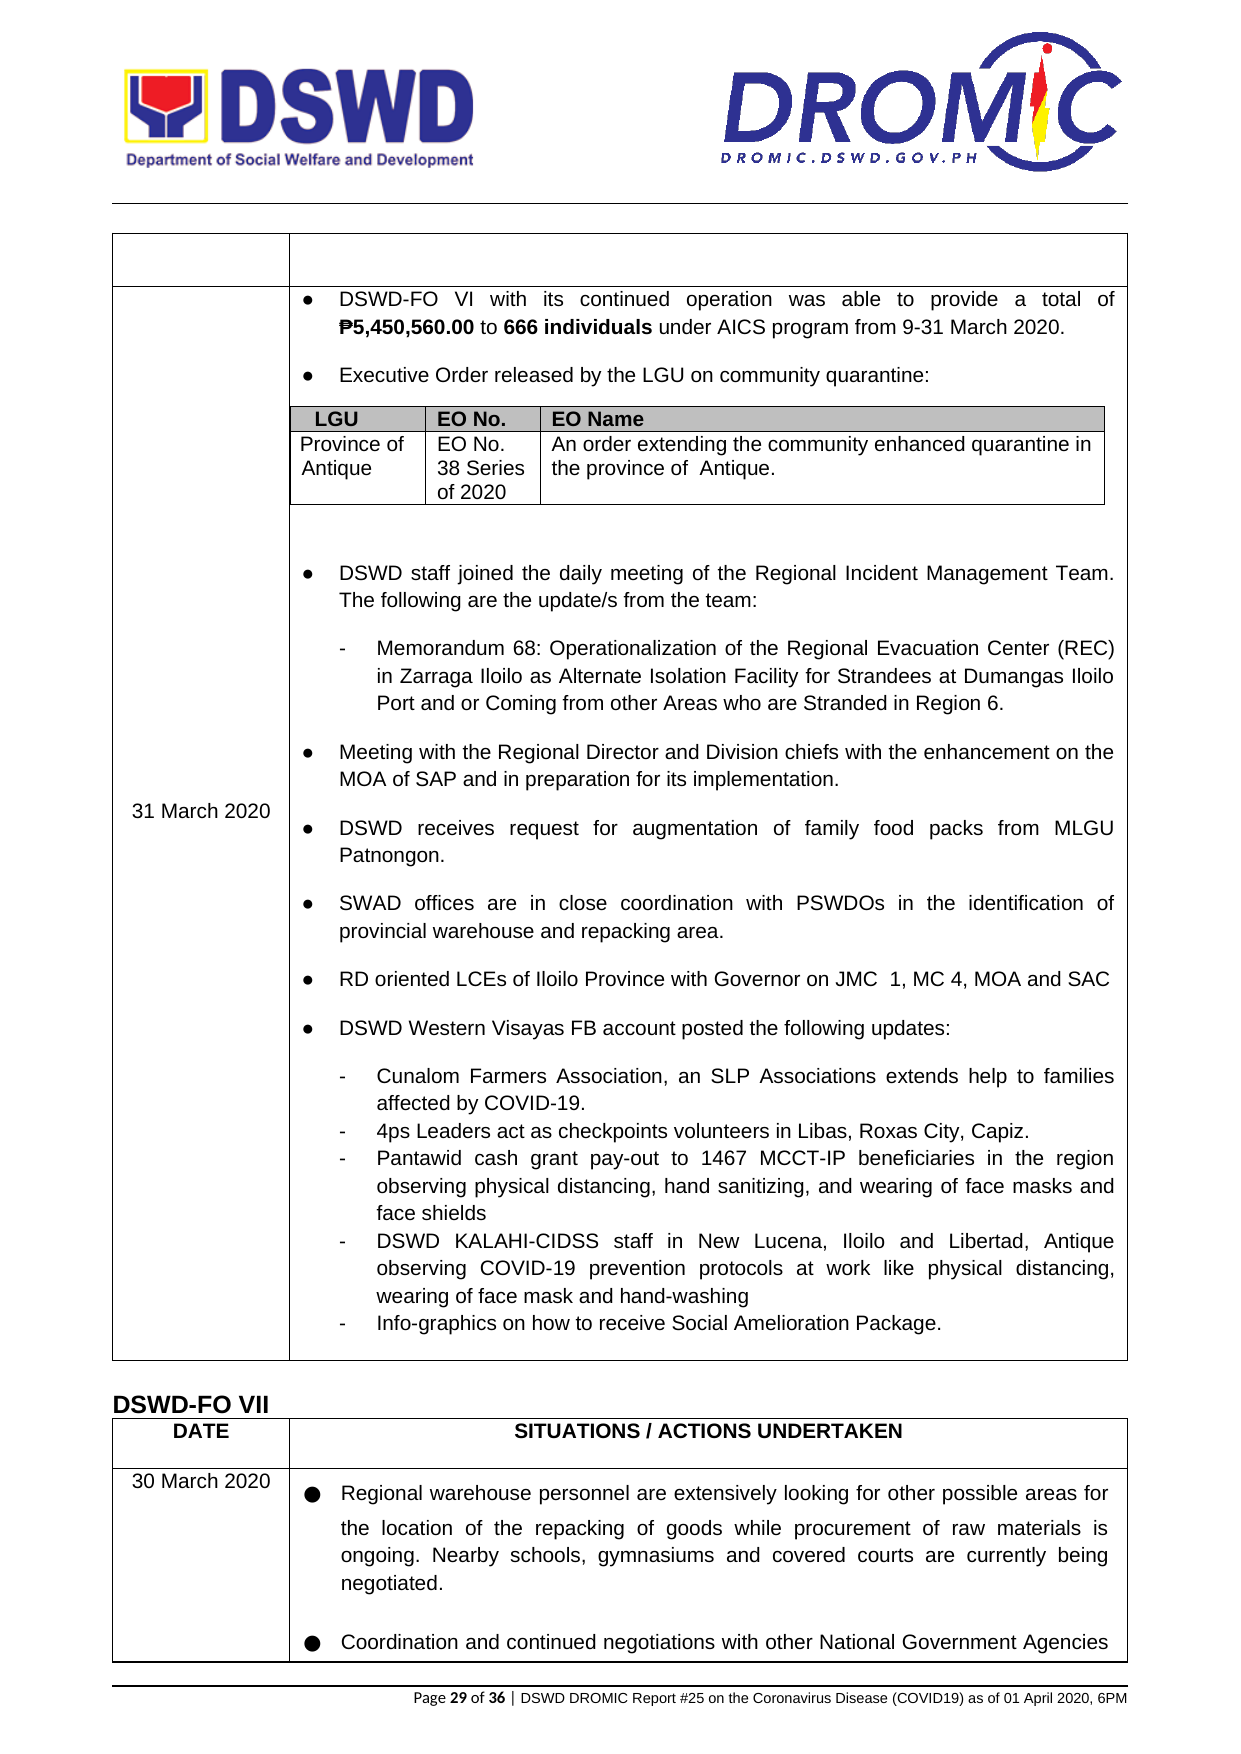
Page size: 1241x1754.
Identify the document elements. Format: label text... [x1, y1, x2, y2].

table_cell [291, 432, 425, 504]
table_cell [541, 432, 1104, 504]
picture [112, 65, 487, 173]
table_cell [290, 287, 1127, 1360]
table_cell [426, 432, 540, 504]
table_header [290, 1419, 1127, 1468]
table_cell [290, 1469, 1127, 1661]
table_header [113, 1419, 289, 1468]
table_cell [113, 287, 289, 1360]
text DSWD-FO VII [112, 1389, 1128, 1418]
picture [676, 31, 1162, 172]
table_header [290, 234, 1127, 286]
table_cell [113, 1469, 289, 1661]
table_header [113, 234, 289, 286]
